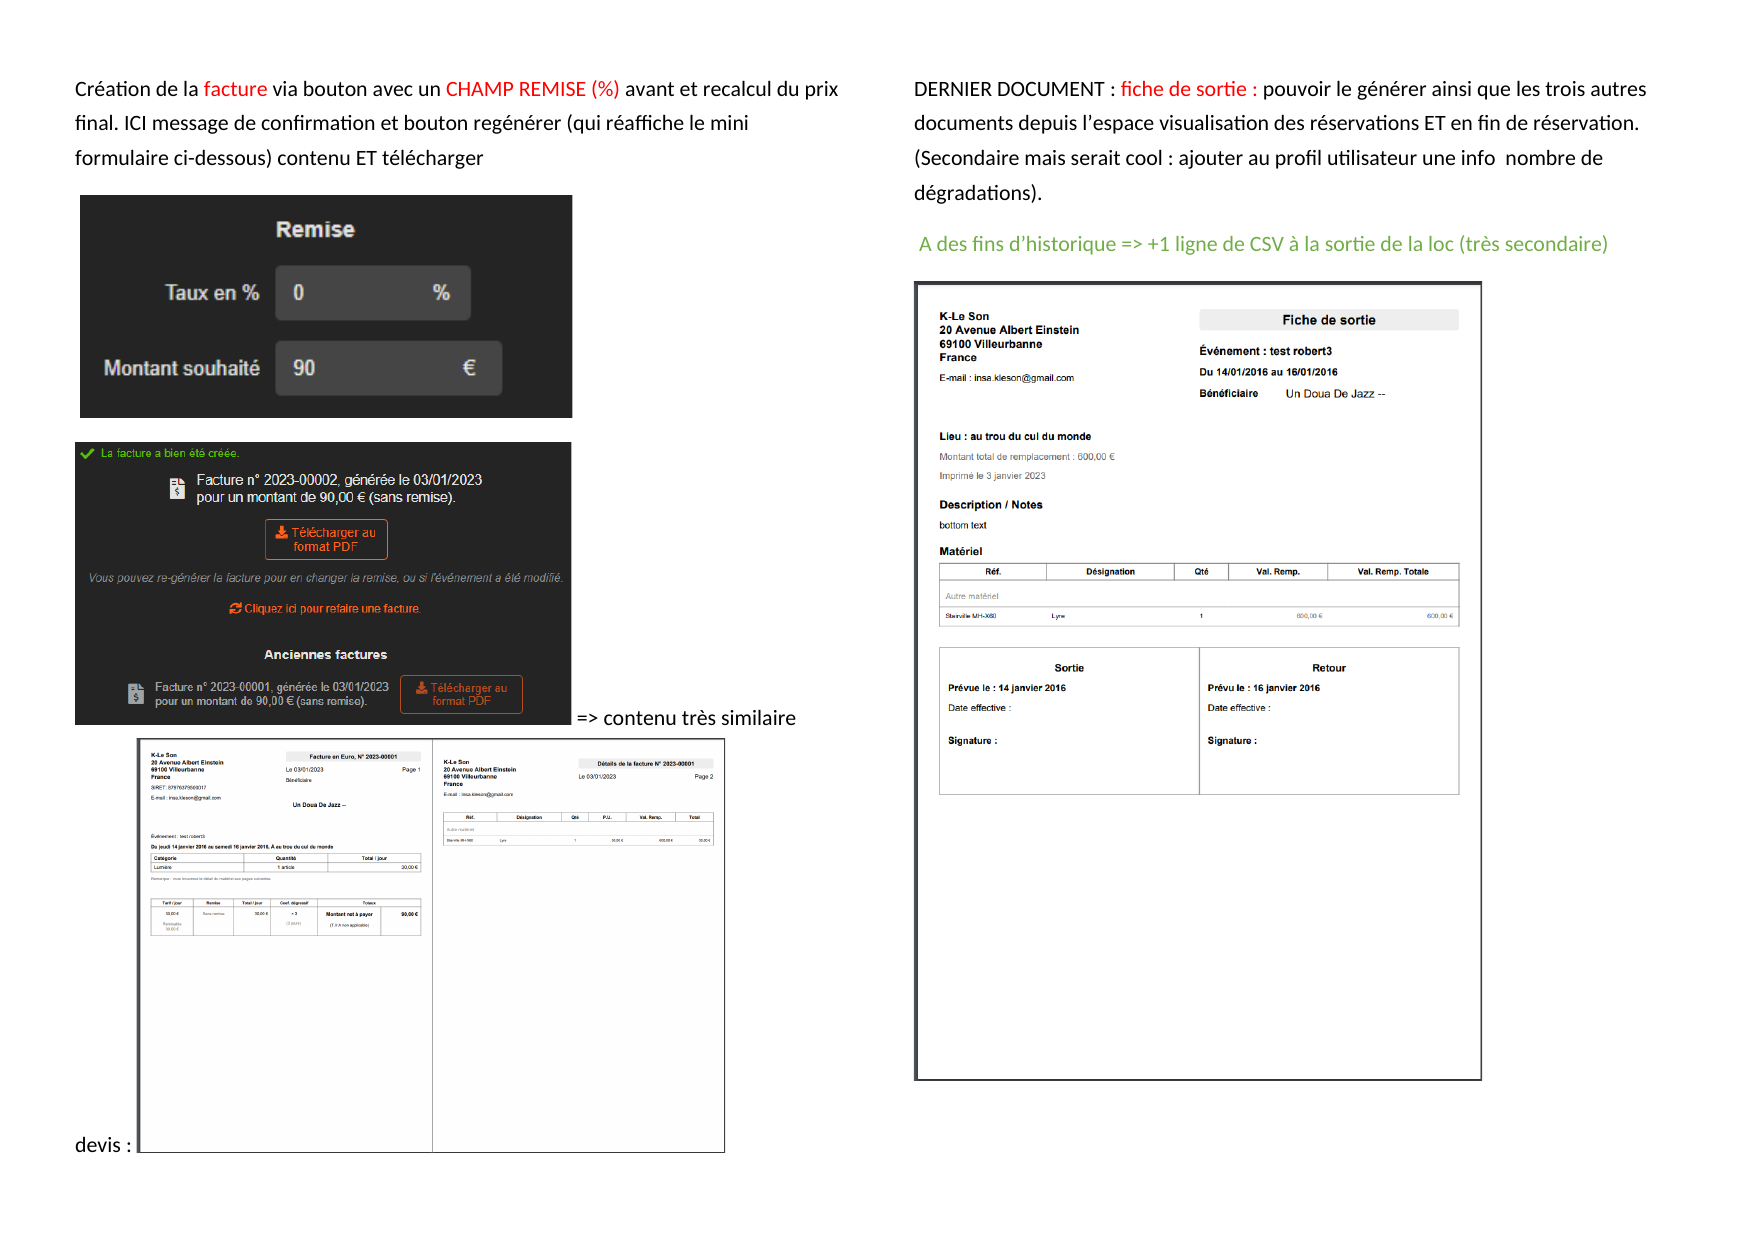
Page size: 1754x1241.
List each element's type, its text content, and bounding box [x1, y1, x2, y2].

text DERNIER DOCUMENT : fiche de sortie : pouvoir le générer ainsi que les trois autres documents depuis l’espace visualisation des réservations ET en fin de réservation. (Secondaire mais serait cool : ajouter au profil utilisateur une info nombre de dégradations). [914, 75, 1679, 205]
picture [75, 442, 572, 725]
picture [80, 195, 573, 418]
text A des fins d’historique => +1 ligne de CSV à la sortie de la loc (très secondaire) [914, 230, 1679, 257]
text Création de la facture via bouton avec un CHAMP REMISE (%) avant et recalcul du prix final. ICI message de confirmation et bouton regénérer (qui réaffiche le mini formulaire ci-dessous) contenu ET télécharger [75, 75, 840, 171]
picture [913, 281, 1483, 1081]
picture [136, 738, 726, 1153]
